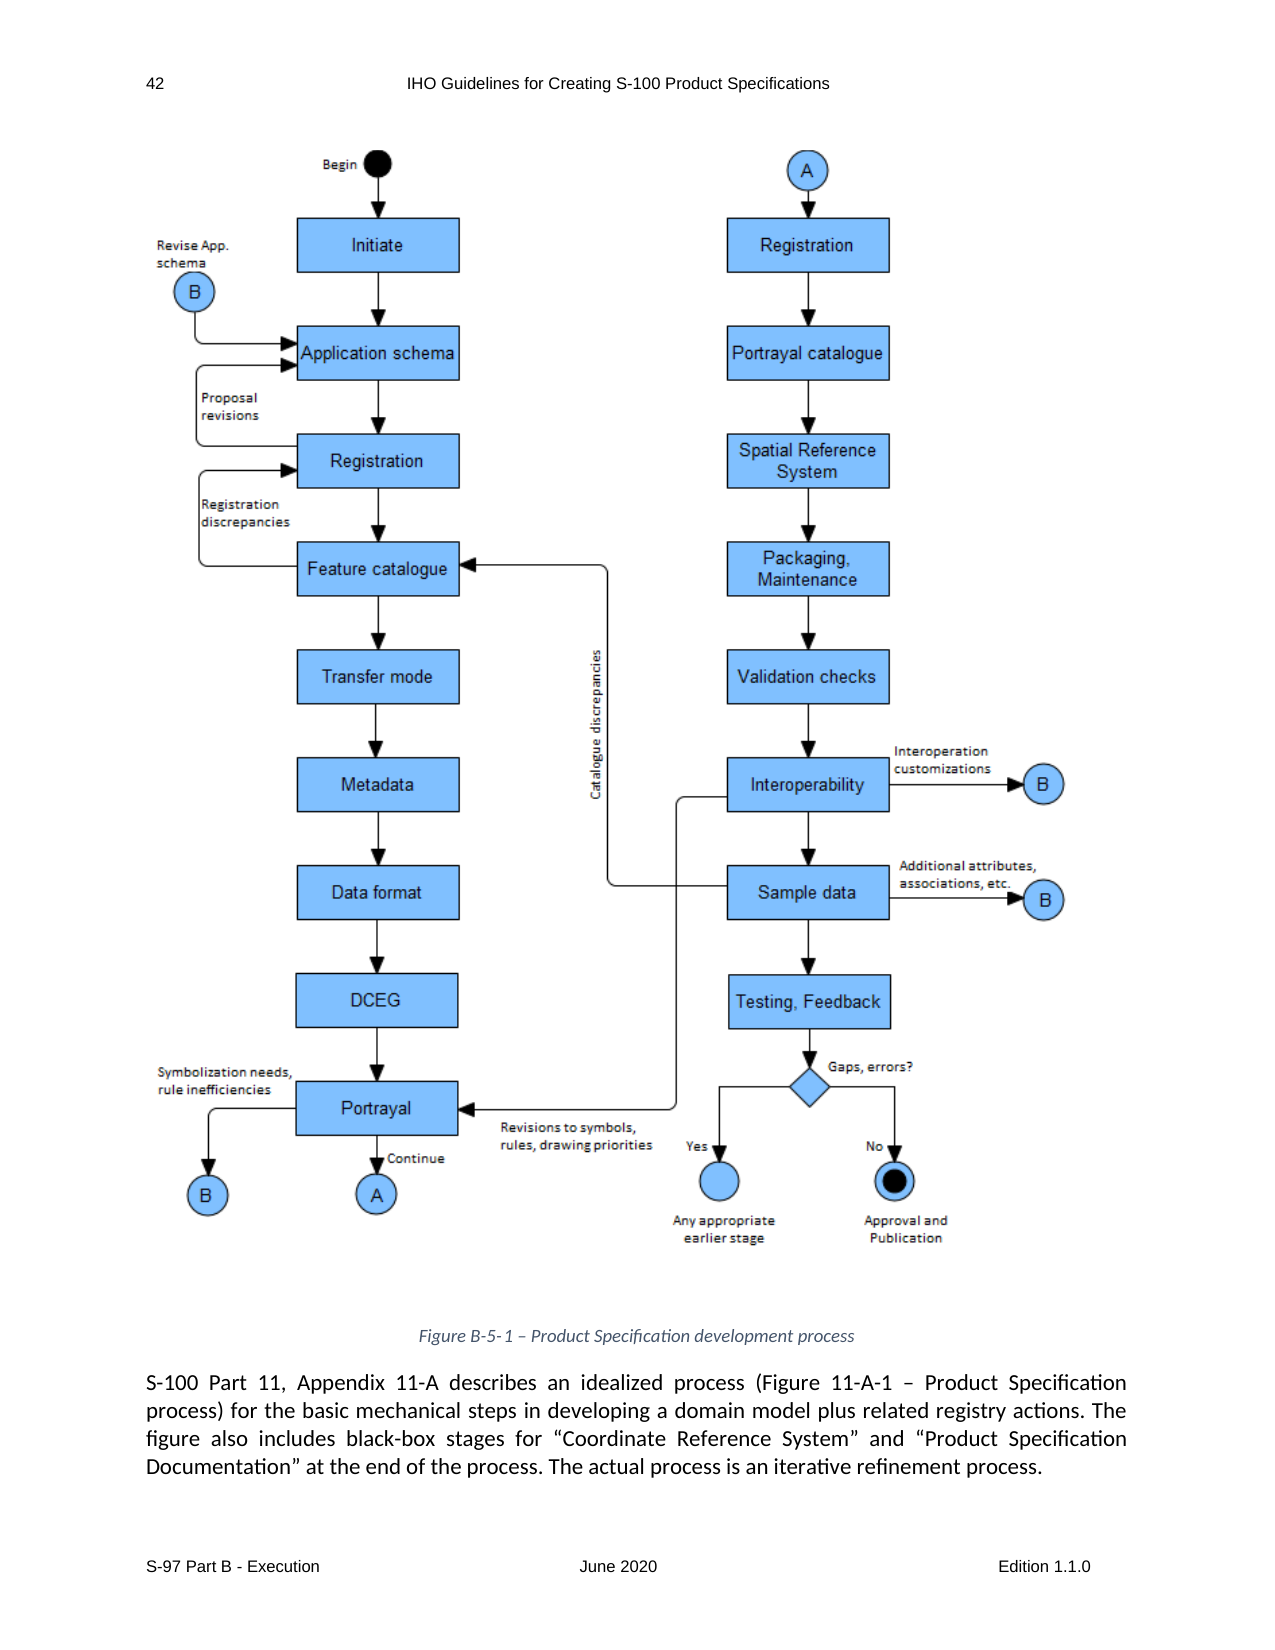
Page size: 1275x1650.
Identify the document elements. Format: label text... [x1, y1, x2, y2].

text S-100 Part 11, Appendix 11-A describes an idealized process (Figure 11-A-1 – Product Specification process) for the basic mechanical steps in developing a domain model plus related registry actions. The figure also includes black-box stages for “Coordinate Reference System” and “Product Specification Documentation” at the end of the process. The actual process is an iterative refinement process. [146, 1368, 1129, 1480]
text Figure B-5-1 – Product Specification development process [146, 1324, 1129, 1347]
picture [150, 150, 1125, 1298]
